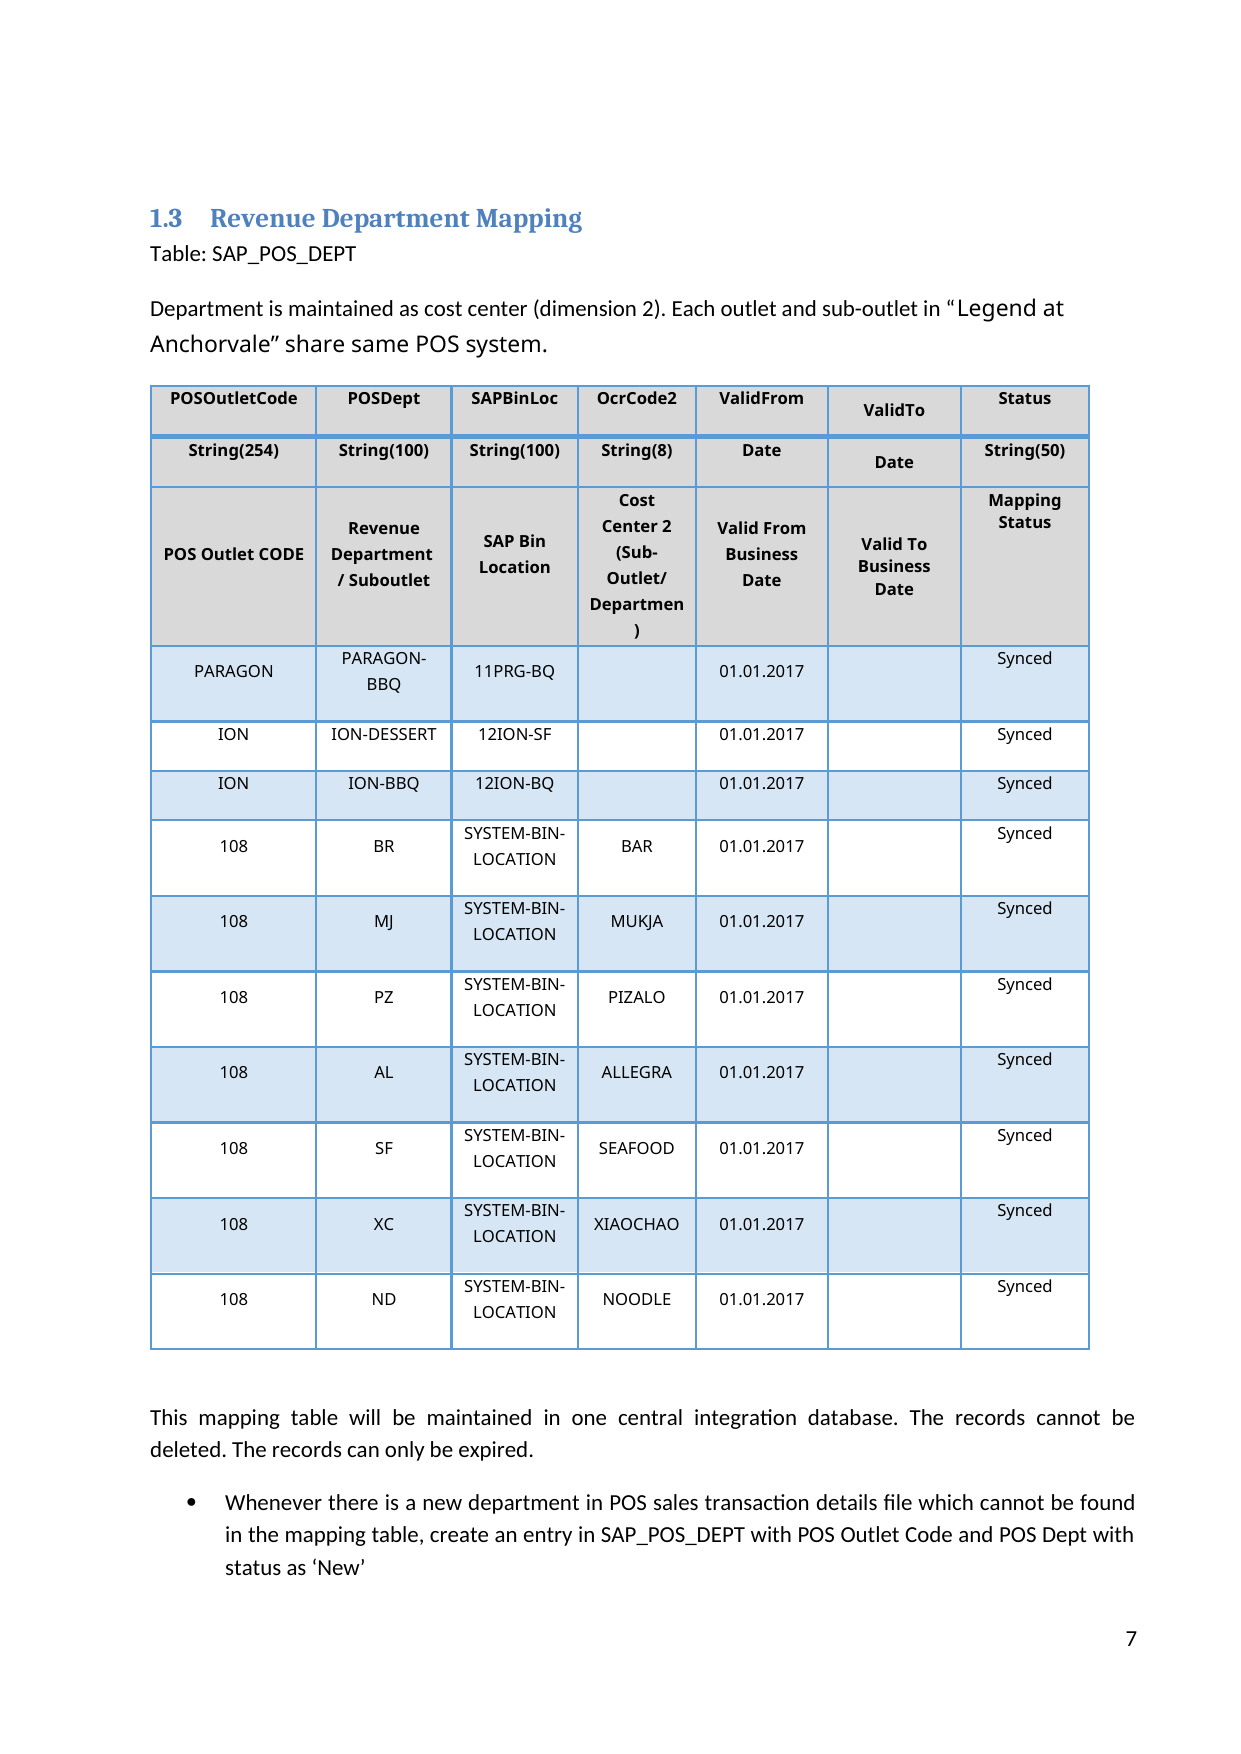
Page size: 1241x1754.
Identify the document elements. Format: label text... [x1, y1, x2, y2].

table_cell Date [697, 439, 827, 486]
table_cell Mapping Status [962, 488, 1088, 645]
text This mapping table will be maintained in one central integration database. The records cannot be deleted. The records can only be expired. [150, 1403, 1137, 1463]
table_header ValidFrom [697, 387, 827, 434]
table_cell XIAOCHAO [579, 1199, 695, 1272]
table_cell Date [829, 439, 960, 486]
table_cell [829, 897, 960, 970]
table_cell 108 [152, 1048, 315, 1121]
table_cell 12ION-SF [453, 723, 577, 770]
table_cell SYSTEM-BIN-LOCATION [453, 897, 577, 970]
text Department is maintained as cost center (dimension 2). Each outlet and sub-outlet in “Legend at Anchorvale” share same POS system. [150, 292, 1137, 359]
table_cell [579, 647, 695, 720]
table_cell MJ [317, 897, 450, 970]
table_cell POS Outlet CODE [152, 488, 315, 645]
table_cell PIZALO [579, 973, 695, 1046]
table_cell XC [317, 1199, 450, 1272]
table_cell AL [317, 1048, 450, 1121]
table_cell 01.01.2017 [697, 821, 827, 895]
table_cell [829, 1048, 960, 1121]
table_cell Synced [962, 897, 1088, 970]
text Table: SAP_POS_DEPT [150, 239, 1137, 267]
table_cell 108 [152, 1124, 315, 1197]
table_cell Synced [962, 1199, 1088, 1272]
table_header OcrCode2 [579, 387, 695, 434]
table_cell ION-DESSERT [317, 723, 450, 770]
list Whenever there is a new department in POS sales transaction details file which cannot be found in the mapping table, create an entry in SAP_POS_DEPT with POS Outlet Code and POS Dept with status as ‘New’ [187, 1488, 1137, 1581]
table_cell 01.01.2017 [697, 723, 827, 770]
table_cell 108 [152, 821, 315, 895]
table_cell 12ION-BQ [453, 772, 577, 819]
table_cell ION-BBQ [317, 772, 450, 819]
table_cell SYSTEM-BIN-LOCATION [453, 1048, 577, 1121]
table_cell [829, 1275, 960, 1348]
table_cell [579, 772, 695, 819]
table_cell Revenue Department / Suboutlet [317, 488, 450, 645]
table_cell SF [317, 1124, 450, 1197]
table_header ValidTo [829, 387, 960, 434]
table_header Status [962, 387, 1088, 434]
table_cell SAP Bin Location [453, 488, 577, 645]
table_cell 01.01.2017 [697, 647, 827, 720]
table_cell SEAFOOD [579, 1124, 695, 1197]
table_cell 108 [152, 973, 315, 1046]
table_cell [829, 821, 960, 895]
table_cell String(100) [317, 439, 450, 486]
table_cell 01.01.2017 [697, 1048, 827, 1121]
table_cell ND [317, 1275, 450, 1348]
table_cell SYSTEM-BIN-LOCATION [453, 1275, 577, 1348]
table_header POSDept [317, 387, 450, 434]
table_cell ION [152, 723, 315, 770]
table_cell MUKJA [579, 897, 695, 970]
table_cell [829, 772, 960, 819]
table_cell Synced [962, 973, 1088, 1046]
table_cell Cost Center 2 (Sub-Outlet/ Departmen) [579, 488, 695, 645]
table_cell 01.01.2017 [697, 1124, 827, 1197]
table_cell PZ [317, 973, 450, 1046]
table_cell 108 [152, 897, 315, 970]
table_cell 11PRG-BQ [453, 647, 577, 720]
table_cell [829, 723, 960, 770]
table_cell String(254) [152, 439, 315, 486]
table_cell [829, 973, 960, 1046]
table_cell String(50) [962, 439, 1088, 486]
table_cell SYSTEM-BIN-LOCATION [453, 821, 577, 895]
table_cell 108 [152, 1199, 315, 1272]
table_cell BR [317, 821, 450, 895]
table_cell String(100) [453, 439, 577, 486]
table_cell [829, 647, 960, 720]
table_cell String(8) [579, 439, 695, 486]
table_cell 01.01.2017 [697, 1199, 827, 1272]
table_cell Synced [962, 1275, 1088, 1348]
table_cell [829, 1199, 960, 1272]
table_cell [829, 1124, 960, 1197]
table_cell 01.01.2017 [697, 897, 827, 970]
table_cell Synced [962, 723, 1088, 770]
table_header SAPBinLoc [453, 387, 577, 434]
table_cell BAR [579, 821, 695, 895]
table_cell SYSTEM-BIN-LOCATION [453, 973, 577, 1046]
table_cell Synced [962, 772, 1088, 819]
table_cell Valid From Business Date [697, 488, 827, 645]
table_cell 01.01.2017 [697, 772, 827, 819]
table_cell PARAGON [152, 647, 315, 720]
table_cell Synced [962, 647, 1088, 720]
table_cell PARAGON-BBQ [317, 647, 450, 720]
table_cell Valid To Business Date [829, 488, 960, 645]
table_cell Synced [962, 821, 1088, 895]
table_cell Synced [962, 1124, 1088, 1197]
table_cell NOODLE [579, 1275, 695, 1348]
table_cell SYSTEM-BIN-LOCATION [453, 1124, 577, 1197]
table_header POSOutletCode [152, 387, 315, 434]
table_cell 01.01.2017 [697, 1275, 827, 1348]
table_cell ALLEGRA [579, 1048, 695, 1121]
table_cell ION [152, 772, 315, 819]
subtitle Revenue Department Mapping [150, 203, 1137, 234]
table_cell 01.01.2017 [697, 973, 827, 1046]
table_cell 108 [152, 1275, 315, 1348]
table_cell SYSTEM-BIN-LOCATION [453, 1199, 577, 1272]
table_cell [579, 723, 695, 770]
table_cell Synced [962, 1048, 1088, 1121]
